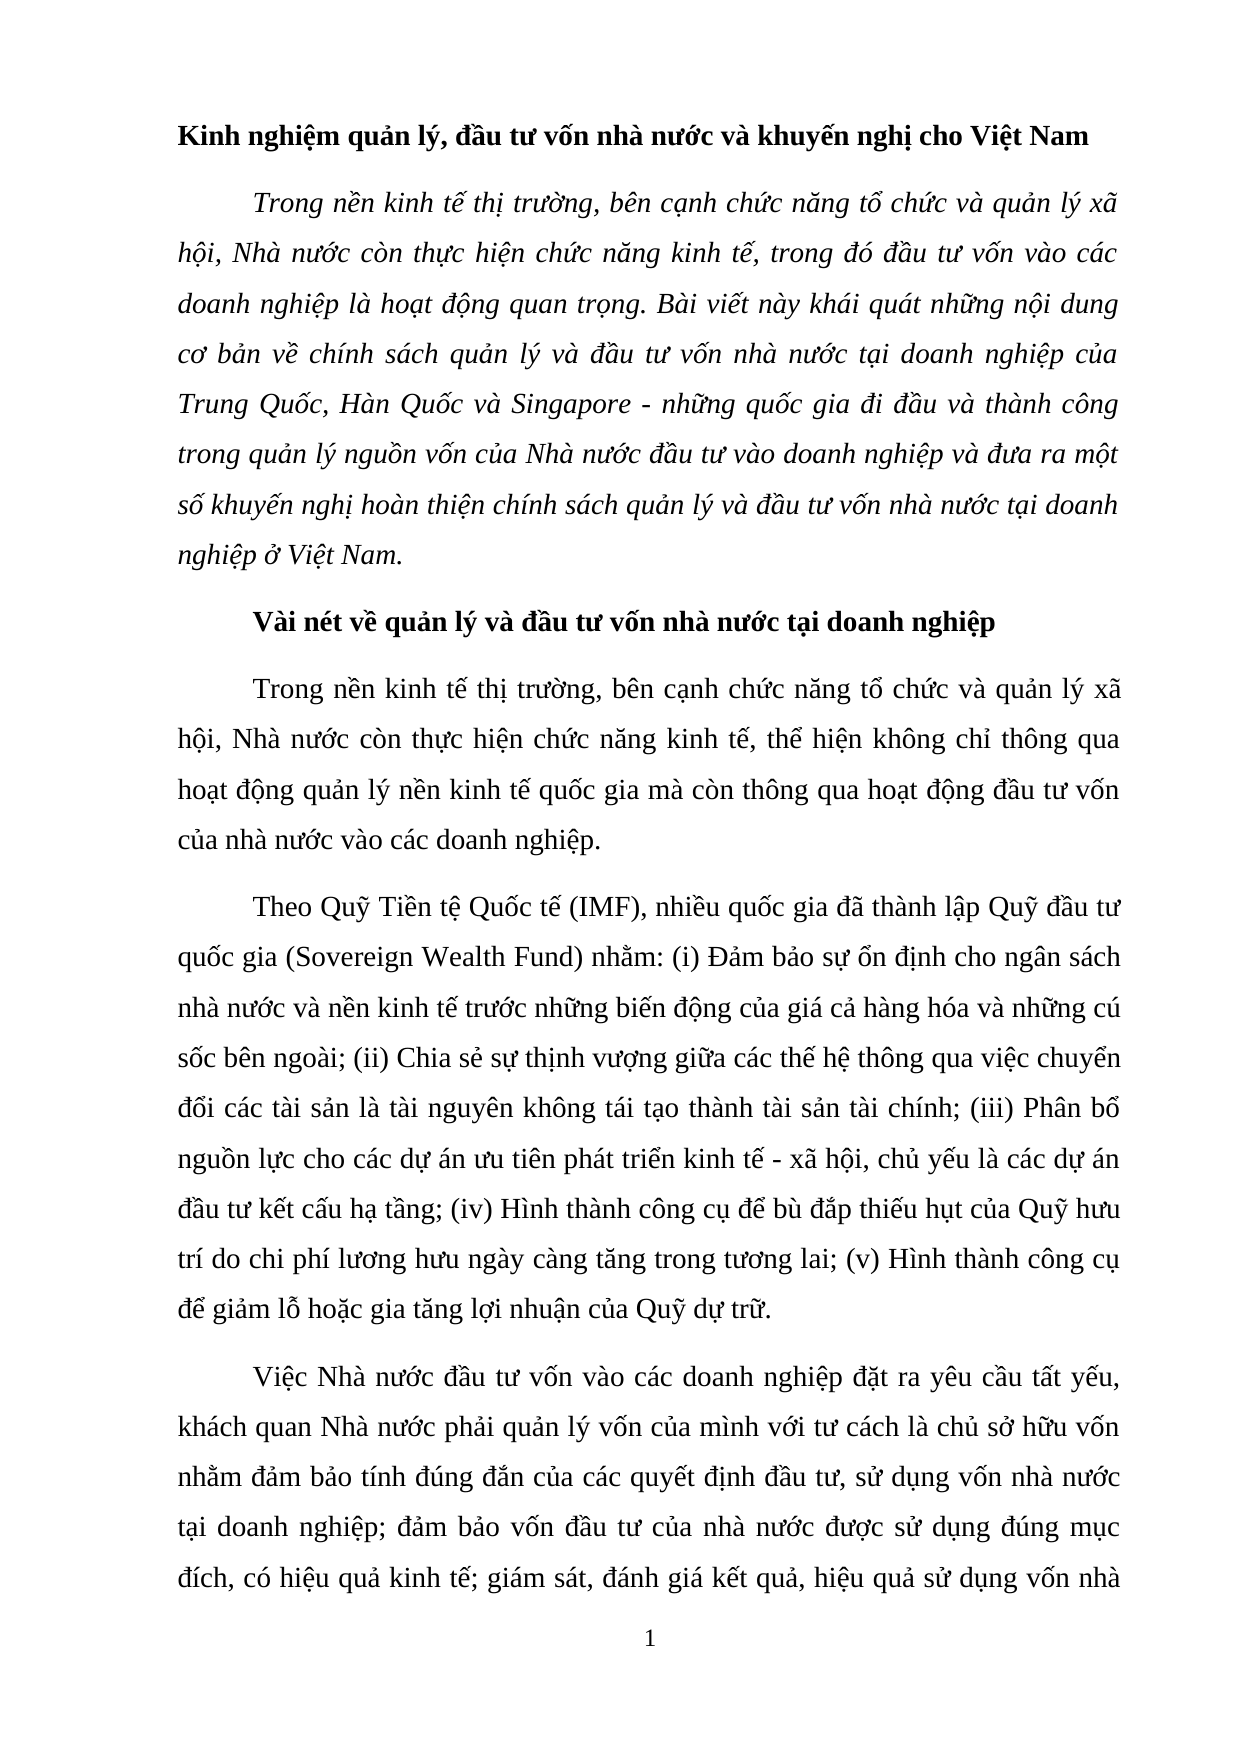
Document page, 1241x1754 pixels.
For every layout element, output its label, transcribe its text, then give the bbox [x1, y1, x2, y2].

text Vài nét về quản lý và đầu tư vốn nhà nước tại doanh nghiệp [177, 604, 1122, 638]
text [177, 1359, 1122, 1593]
text Trong nền kinh tế thị trường, bên cạnh chức năng tổ chức và quản lý xã hội, Nhà nước còn thực hiện chức năng kinh tế, trong đó đầu tư vốn vào các doanh nghiệp là hoạt động quan trọng. Bài viết này khái quát những nội dung cơ bản về chính sách quản lý và đầu tư vốn nhà nước tại doanh nghiệp của Trung Quốc, Hàn Quốc và Singapore - những quốc gia đi đầu và thành công trong quản lý nguồn vốn của Nhà nước đầu tư vào doanh nghiệp và đưa ra một số khuyến nghị hoàn thiện chính sách quản lý và đầu tư vốn nhà nước tại doanh nghiệp ở Việt Nam. [177, 185, 1122, 571]
text Theo Quỹ Tiền tệ Quốc tế (IMF), nhiều quốc gia đã thành lập Quỹ đầu tư quốc gia (Sovereign Wealth Fund) nhằm: (i) Đảm bảo sự ổn định cho ngân sách nhà nước và nền kinh tế trước những biến động của giá cả hàng hóa và những cú sốc bên ngoài; (ii) Chia sẻ sự thịnh vượng giữa các thế hệ thông qua việc chuyển đổi các tài sản là tài nguyên không tái tạo thành tài sản tài chính; (iii) Phân bổ nguồn lực cho các dự án ưu tiên phát triển kinh tế - xã hội, chủ yếu là các dự án đầu tư kết cấu hạ tầng; (iv) Hình thành công cụ để bù đắp thiếu hụt của Quỹ hưu trí do chi phí lương hưu ngày càng tăng trong tương lai; (v) Hình thành công cụ để giảm lỗ hoặc gia tăng lợi nhuận của Quỹ dự trữ. [177, 889, 1122, 1325]
text Kinh nghiệm quản lý, đầu tư vốn nhà nước và khuyến nghị cho Việt Nam [177, 118, 1122, 152]
text Trong nền kinh tế thị trường, bên cạnh chức năng tổ chức và quản lý xã hội, Nhà nước còn thực hiện chức năng kinh tế, thể hiện không chỉ thông qua hoạt động quản lý nền kinh tế quốc gia mà còn thông qua hoạt động đầu tư vốn của nhà nước vào các doanh nghiệp. [177, 671, 1122, 856]
